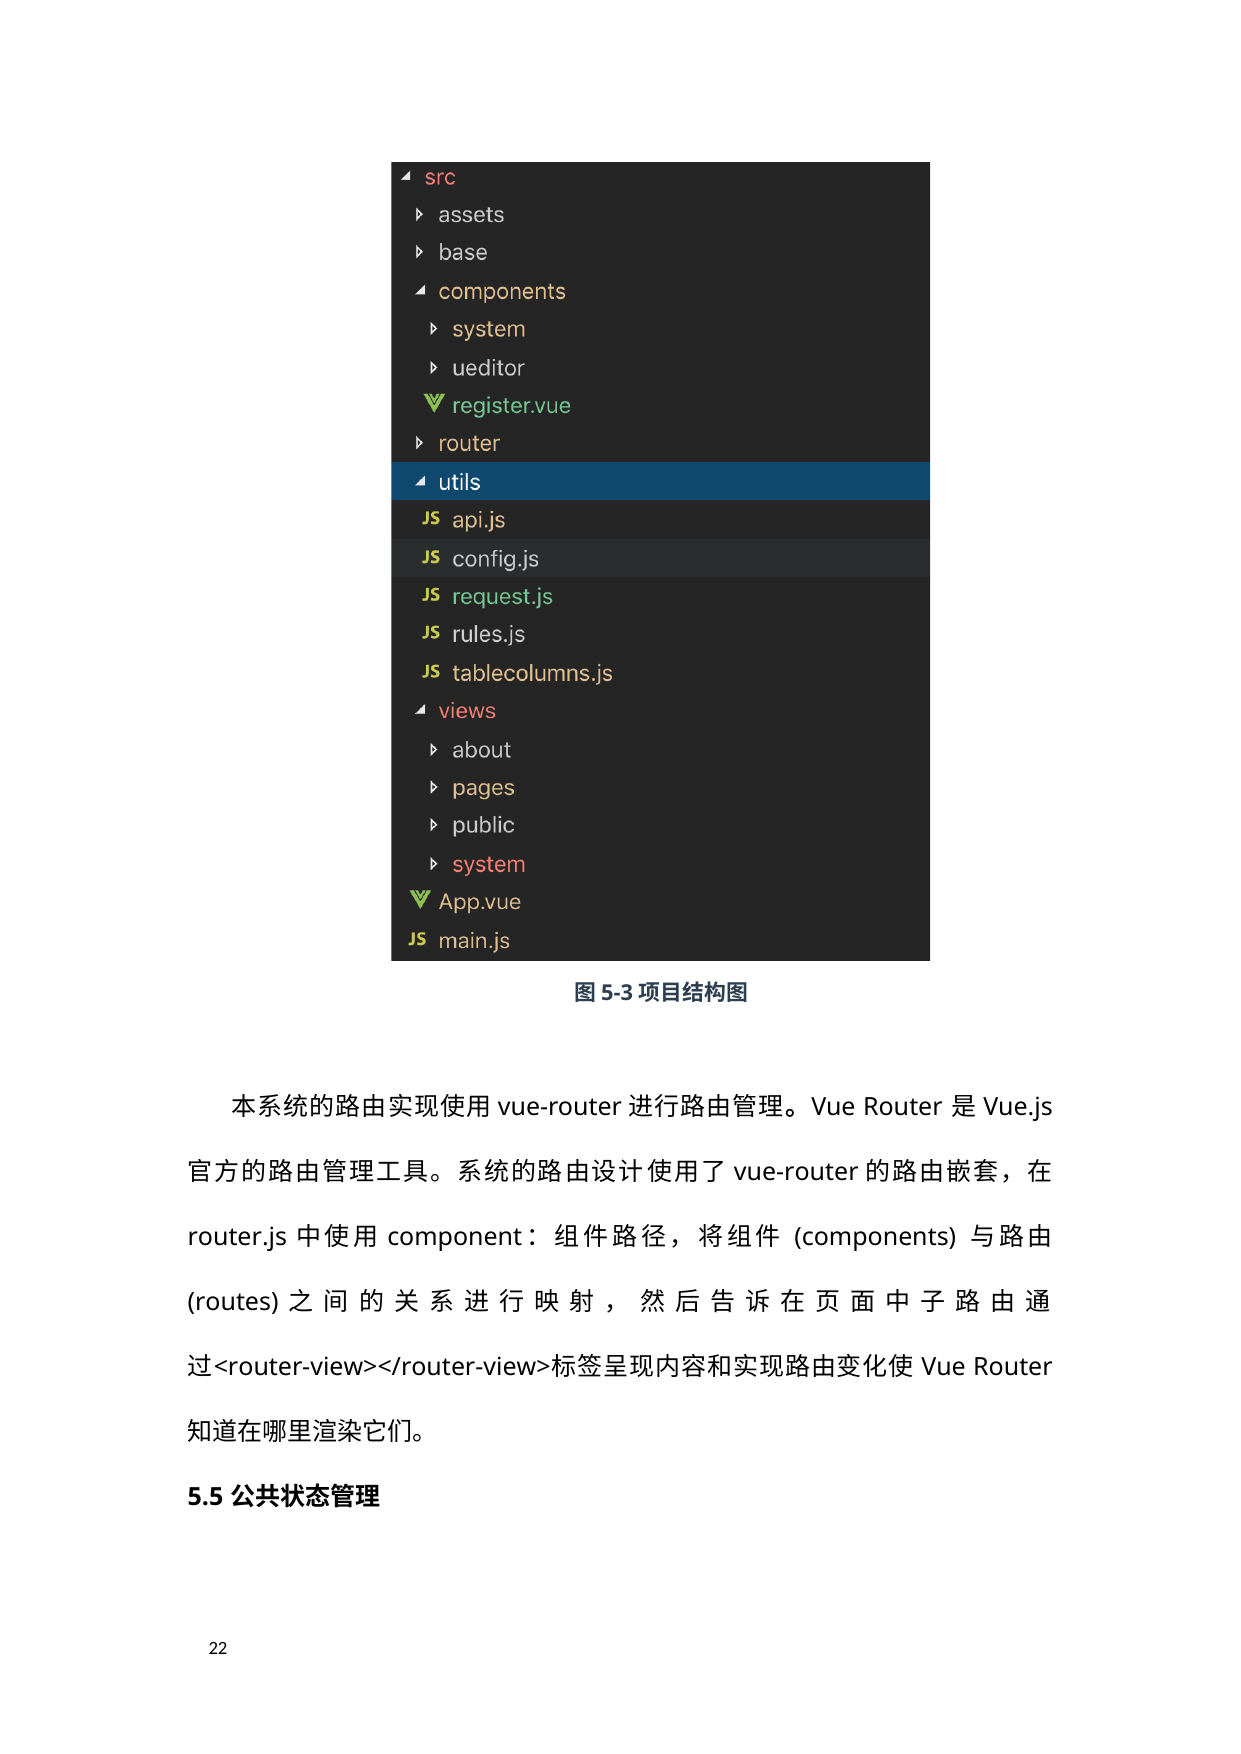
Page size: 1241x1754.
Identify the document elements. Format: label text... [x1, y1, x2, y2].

text 图 5-3 项目结构图 [225, 974, 1053, 1007]
text 本系统的路由实现使用vue-router进行路由管理。Vue Router 是 Vue.js官方的路由管理工具。系统的路由设计使用了vue-router的路由嵌套，在router.js中使用component：组件路径，将组件 (components) 与路由 (routes)之间的关系进行映射，然后告诉在页面中子路由通过<router-view></router-view>标签呈现内容和实现路由变化使Vue Router知道在哪里渲染它们。 [187, 1072, 1053, 1462]
picture [391, 162, 930, 961]
subtitle 5.5 公共状态管理 [187, 1462, 1053, 1527]
